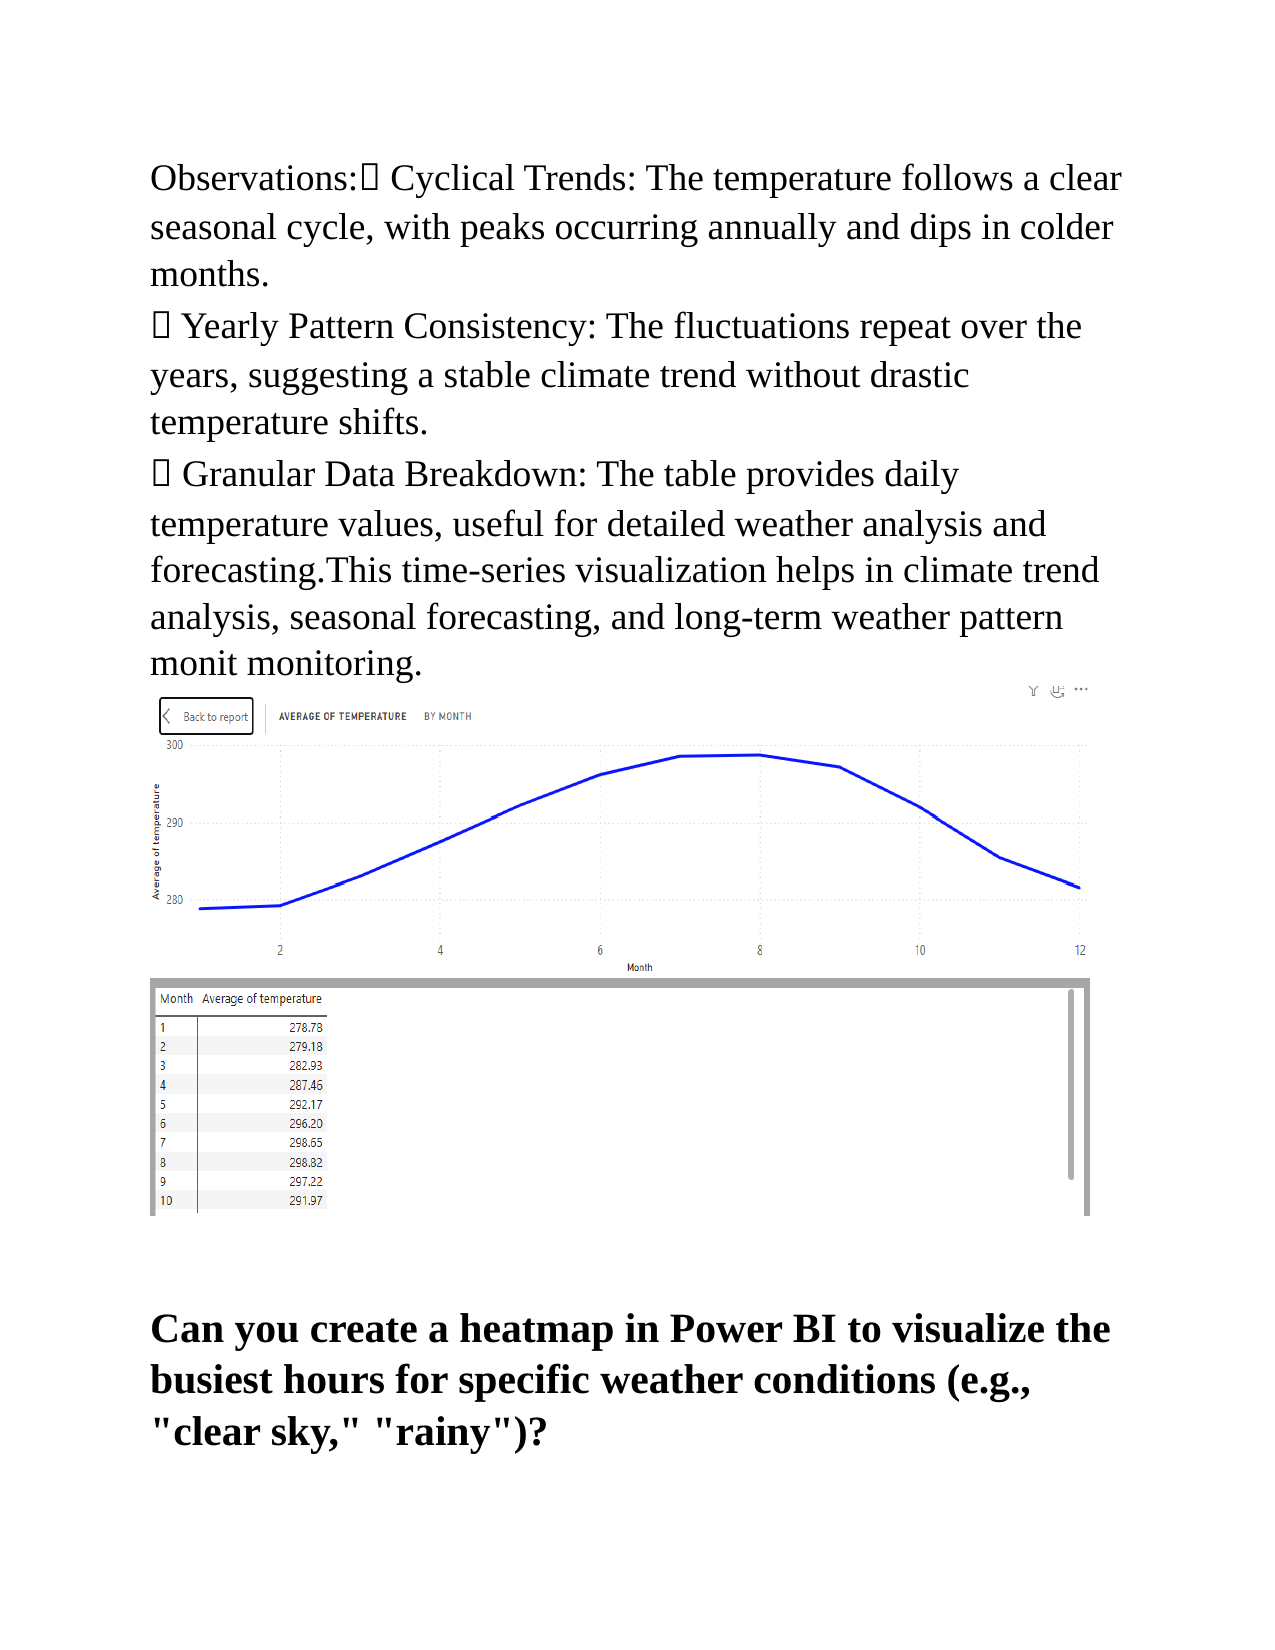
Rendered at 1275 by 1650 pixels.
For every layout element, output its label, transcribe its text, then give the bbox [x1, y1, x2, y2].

text Can you create a heatmap in Power BI to visualize the busiest hours for specific weather conditions (e.g., "clear sky," "rainy")? [150, 1303, 1125, 1454]
picture [150, 686, 1090, 1216]
